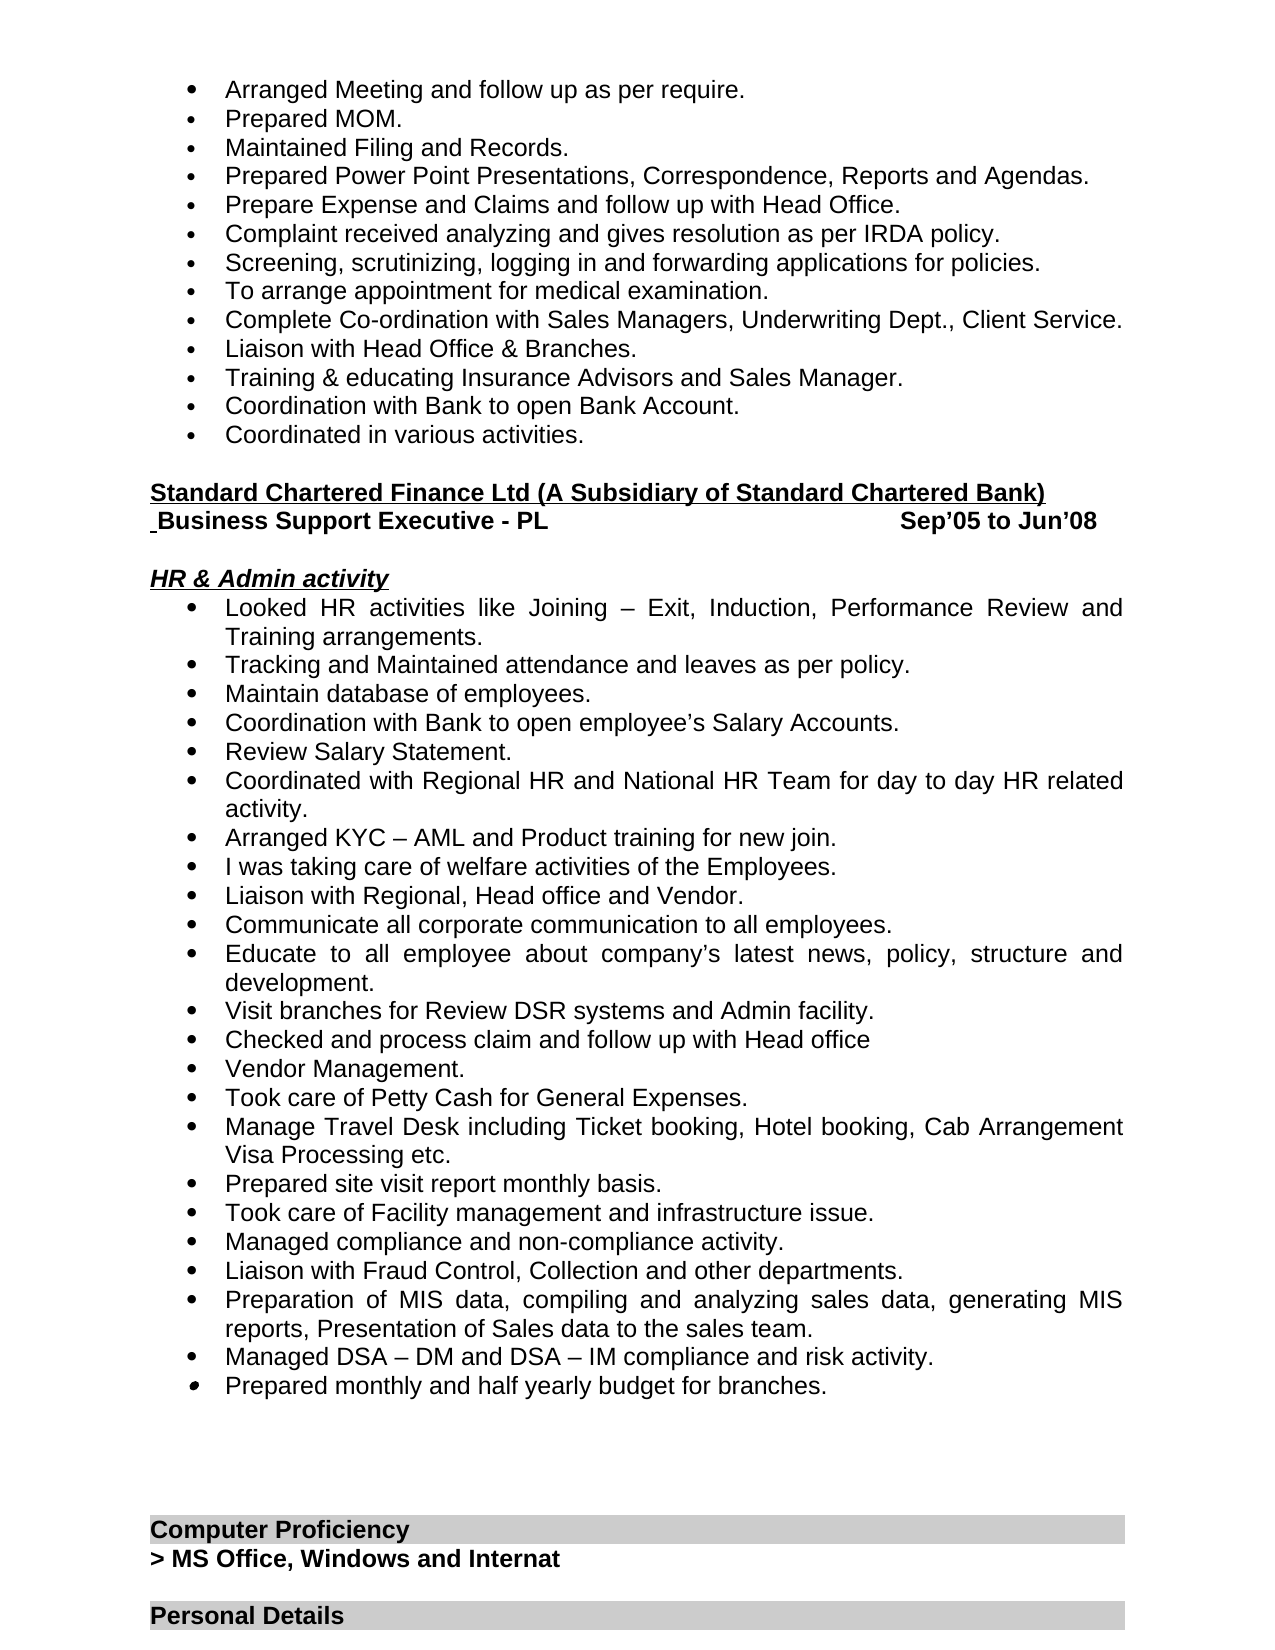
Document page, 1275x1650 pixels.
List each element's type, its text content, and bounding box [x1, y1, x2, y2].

list Vendor Management. [187, 1054, 1125, 1083]
list Communicate all corporate communication to all employees. [187, 910, 1125, 939]
text Standard Chartered Finance Ltd (A Subsidiary of Standard Chartered Bank) [150, 478, 1125, 506]
list Took care of Petty Cash for General Expenses. [187, 1083, 1125, 1112]
list Liaison with Fraud Control, Collection and other departments. [187, 1256, 1125, 1285]
text Business Support Executive - PL Sep’05 to Jun’08 [150, 506, 1125, 535]
list Review Salary Statement. [187, 737, 1125, 766]
list Coordinated in various activities. [187, 420, 1125, 449]
text > MS Office, Windows and Internat [150, 1544, 1125, 1572]
list Complete Co-ordination with Sales Managers, Underwriting Dept., Client Service. [187, 305, 1125, 334]
list Training & educating Insurance Advisors and Sales Manager. [187, 363, 1125, 391]
text Personal Details [150, 1601, 1125, 1630]
list Coordination with Bank to open Bank Account. [187, 391, 1125, 420]
list Took care of Facility management and infrastructure issue. [187, 1198, 1125, 1227]
list Maintain database of employees. [187, 679, 1125, 708]
list Arranged KYC – AML and Product training for new join. [187, 823, 1125, 852]
list Liaison with Head Office & Branches. [187, 334, 1125, 363]
list Coordinated with Regional HR and National HR Team for day to day HR related activity. [187, 766, 1125, 823]
list Arranged Meeting and follow up as per require. [187, 75, 1125, 104]
list Prepared Power Point Presentations, Correspondence, Reports and Agendas. [187, 161, 1125, 190]
list Prepared site visit report monthly basis. [187, 1169, 1125, 1198]
list Manage Travel Desk including Ticket booking, Hotel booking, Cab Arrangement Visa Processing etc. [187, 1112, 1125, 1169]
list Maintained Filing and Records. [187, 133, 1125, 161]
list Tracking and Maintained attendance and leaves as per policy. [187, 650, 1125, 679]
list Complaint received analyzing and gives resolution as per IRDA policy. [187, 219, 1125, 248]
list Liaison with Regional, Head office and Vendor. [187, 881, 1125, 910]
text Computer Proficiency [150, 1515, 1125, 1544]
list Preparation of MIS data, compiling and analyzing sales data, generating MIS reports, Presentation of Sales data to the sales team. [187, 1285, 1125, 1342]
list Prepared MOM. [187, 104, 1125, 133]
list Screening, scrutinizing, logging in and forwarding applications for policies. [187, 248, 1125, 276]
list Managed DSA – DM and DSA – IM compliance and risk activity. [187, 1342, 1125, 1371]
list Coordination with Bank to open employee’s Salary Accounts. [187, 708, 1125, 737]
list Checked and process claim and follow up with Head office [187, 1025, 1125, 1054]
text HR & Admin activity [150, 564, 1125, 593]
list Prepare Expense and Claims and follow up with Head Office. [187, 190, 1125, 219]
list I was taking care of welfare activities of the Employees. [187, 852, 1125, 881]
list Visit branches for Review DSR systems and Admin facility. [187, 996, 1125, 1025]
list Educate to all employee about company’s latest news, policy, structure and development. [187, 939, 1125, 996]
list Prepared monthly and half yearly budget for branches. [187, 1371, 1125, 1400]
list Managed compliance and non-compliance activity. [187, 1227, 1125, 1256]
list Looked HR activities like Joining – Exit, Induction, Performance Review and Training arrangements. [187, 593, 1125, 650]
list To arrange appointment for medical examination. [187, 276, 1125, 305]
